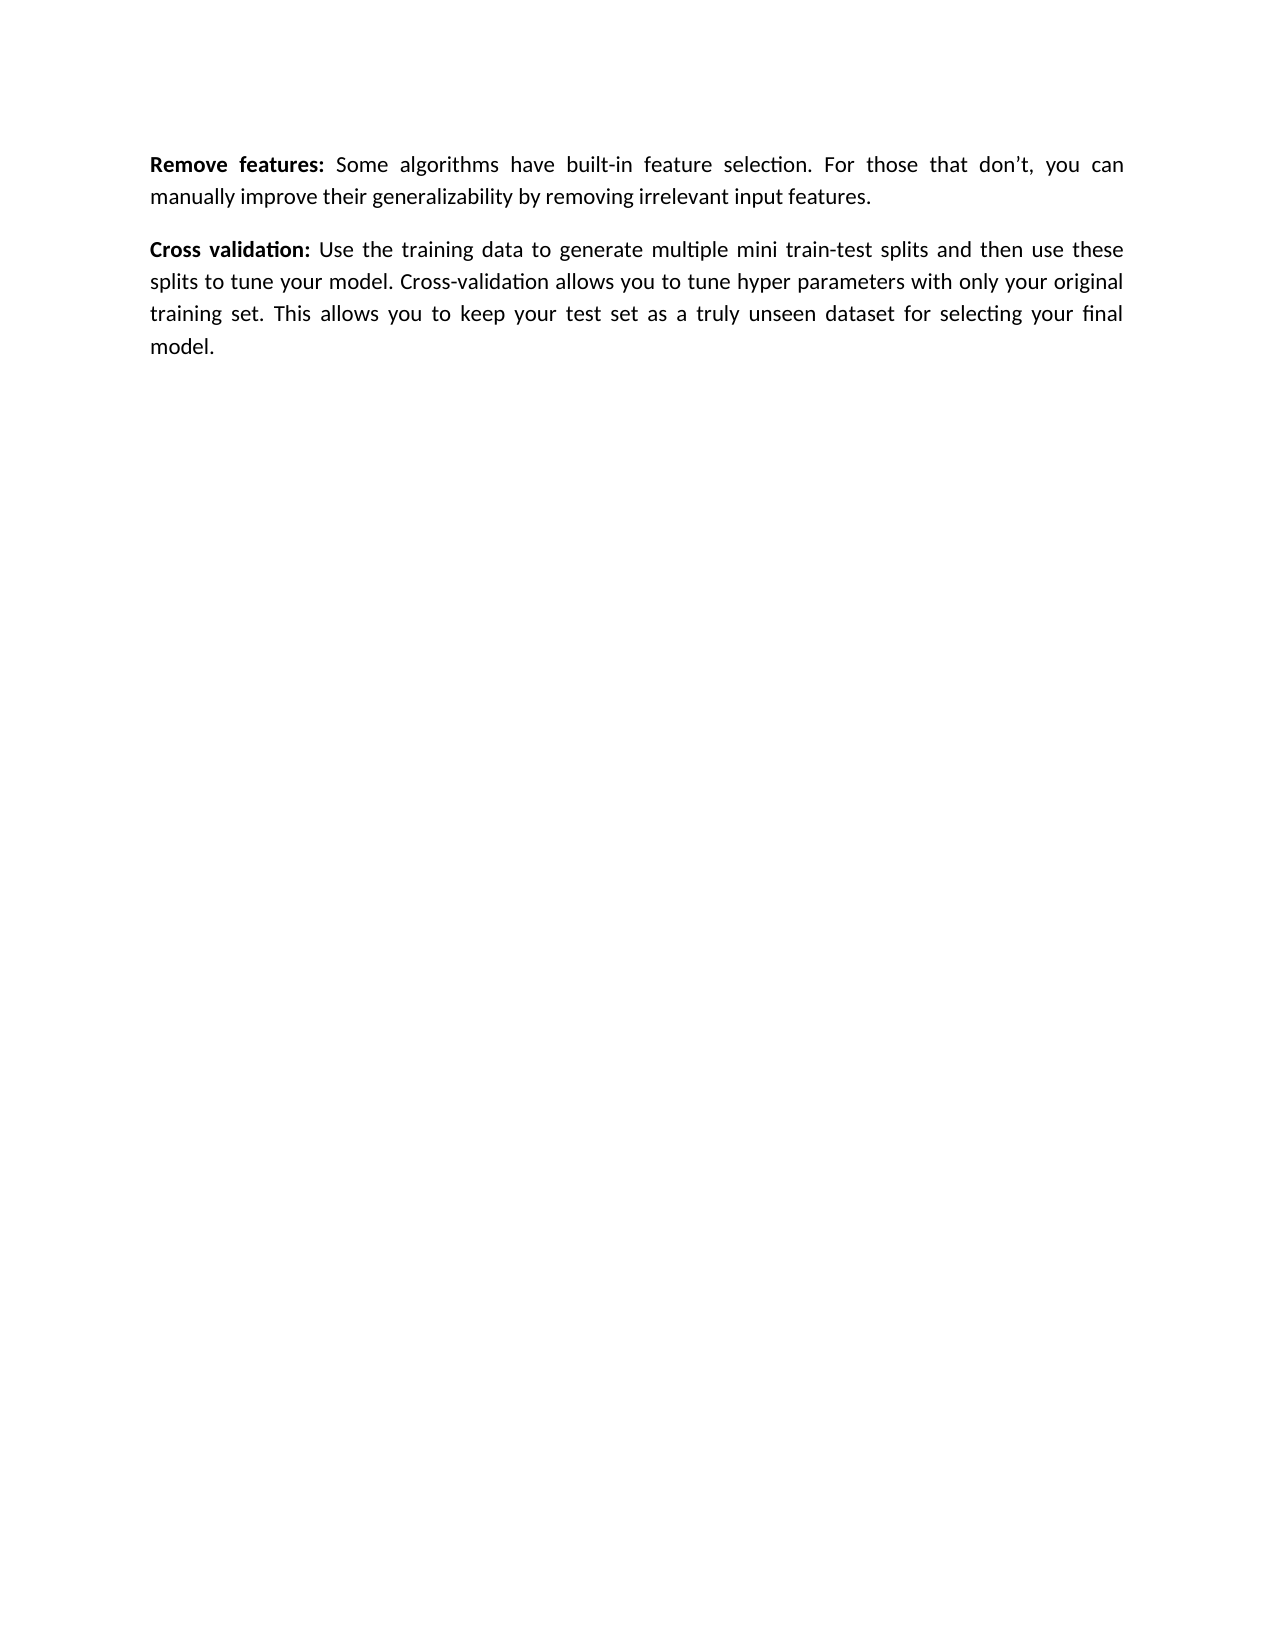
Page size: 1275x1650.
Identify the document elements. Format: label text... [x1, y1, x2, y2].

text Remove features: Some algorithms have built-in feature selection. For those that don’t, you can manually improve their generalizability by removing irrelevant input features. [150, 150, 1125, 210]
text Cross validation: Use the training data to generate multiple mini train-test splits and then use these splits to tune your model. Cross-validation allows you to tune hyper parameters with only your original training set. This allows you to keep your test set as a truly unseen dataset for selecting your final model. [150, 235, 1125, 360]
